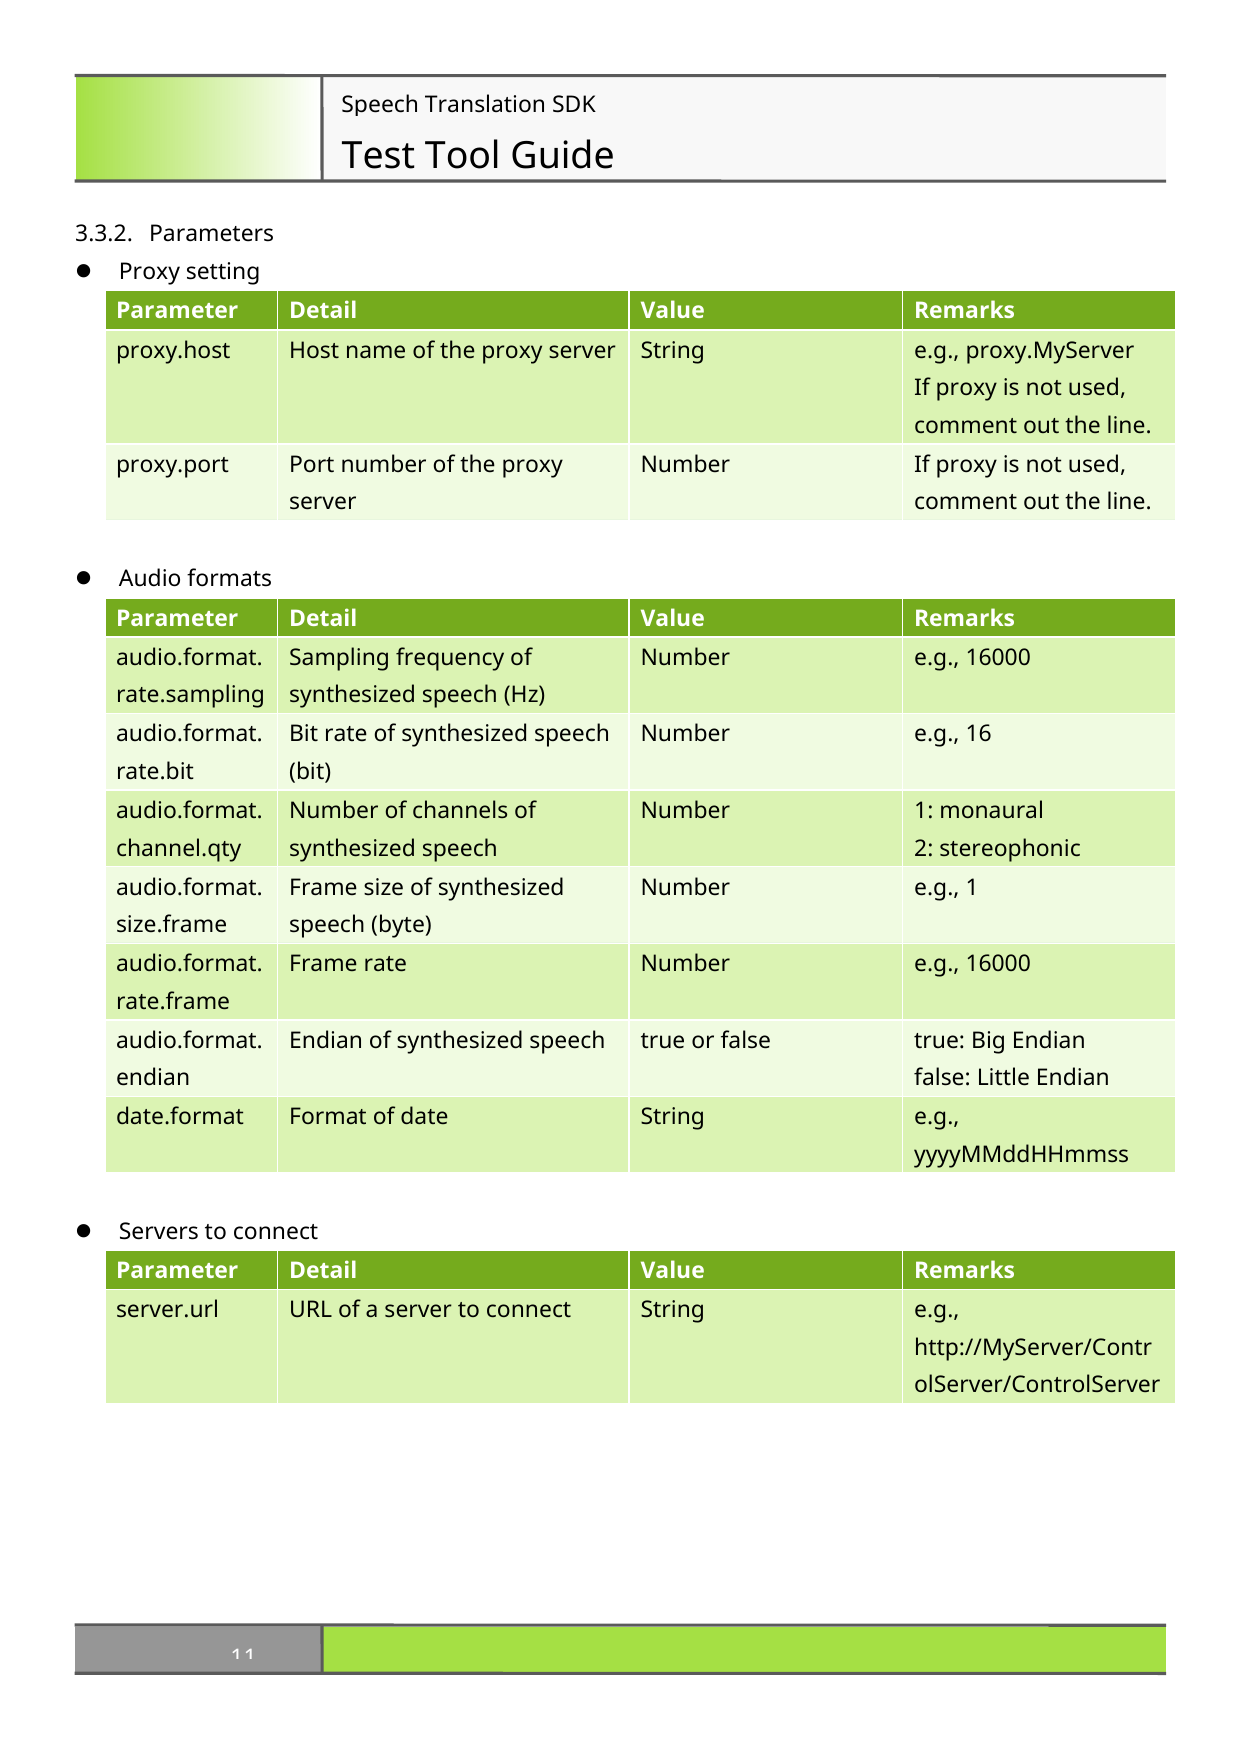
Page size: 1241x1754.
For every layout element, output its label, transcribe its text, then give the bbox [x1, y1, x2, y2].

table_cell audio.format.endian [106, 1021, 277, 1096]
table_header Parameter [106, 291, 277, 329]
table_cell Port number of the proxy server [278, 445, 628, 519]
table_header Value [630, 1251, 902, 1289]
table_cell proxy.port [106, 445, 277, 519]
table_cell Number [630, 638, 902, 713]
table_cell Number [630, 944, 902, 1019]
table_cell e.g., 16 [903, 714, 1175, 789]
table_header Value [630, 291, 902, 329]
table_cell Number [630, 445, 902, 519]
table_cell URL of a server to connect [278, 1290, 628, 1403]
table_cell true or false [630, 1021, 902, 1096]
table_cell String [630, 1290, 902, 1403]
list Parameters [75, 214, 1165, 252]
table_header Detail [278, 291, 628, 329]
list Proxy setting [75, 252, 1165, 289]
table_cell true: Big Endian false: Little Endian [903, 1021, 1175, 1096]
table_cell Number [630, 714, 902, 789]
table_cell e.g., http://MyServer/ControlServer/ControlServer [903, 1290, 1175, 1403]
table_header Remarks [903, 291, 1175, 329]
table_cell e.g., yyyyMMddHHmmss [903, 1097, 1175, 1172]
table_cell e.g., 16000 [903, 944, 1175, 1019]
table_cell proxy.host [106, 331, 277, 443]
table_cell audio.format.rate.frame [106, 944, 277, 1019]
table_header Remarks [903, 1251, 1175, 1289]
table_cell Host name of the proxy server [278, 331, 628, 443]
table_cell 1: monaural 2: stereophonic [903, 791, 1175, 866]
table_cell audio.format.channel.qty [106, 791, 277, 866]
table_cell Frame rate [278, 944, 628, 1019]
table_cell audio.format.rate.bit [106, 714, 277, 789]
table_header Remarks [903, 599, 1175, 636]
table_cell e.g., 1 [903, 867, 1175, 942]
table_cell server.url [106, 1290, 277, 1403]
table_cell audio.format.size.frame [106, 867, 277, 942]
table_cell Number [630, 867, 902, 942]
table_header Detail [278, 599, 628, 636]
list Audio formats [75, 559, 1165, 597]
table_header Parameter [106, 1251, 277, 1289]
table_header Detail [278, 1251, 628, 1289]
list Servers to connect [75, 1212, 1165, 1249]
table_cell Endian of synthesized speech [278, 1021, 628, 1096]
table_cell Number [630, 791, 902, 866]
table_cell Bit rate of synthesized speech (bit) [278, 714, 628, 789]
table_cell e.g., 16000 [903, 638, 1175, 713]
table_header Value [630, 599, 902, 636]
table_cell e.g., proxy.MyServer If proxy is not used, comment out the line. [903, 331, 1175, 443]
table_cell Number of channels of synthesized speech [278, 791, 628, 866]
table_cell date.format [106, 1097, 277, 1172]
table_cell String [630, 1097, 902, 1172]
table_cell String [630, 331, 902, 443]
table_cell Frame size of synthesized speech (byte) [278, 867, 628, 942]
table_cell Format of date [278, 1097, 628, 1172]
table_cell audio.format.rate.sampling [106, 638, 277, 713]
table_header Parameter [106, 599, 277, 636]
table_cell If proxy is not used, comment out the line. [903, 445, 1175, 519]
table_cell Sampling frequency of synthesized speech (Hz) [278, 638, 628, 713]
